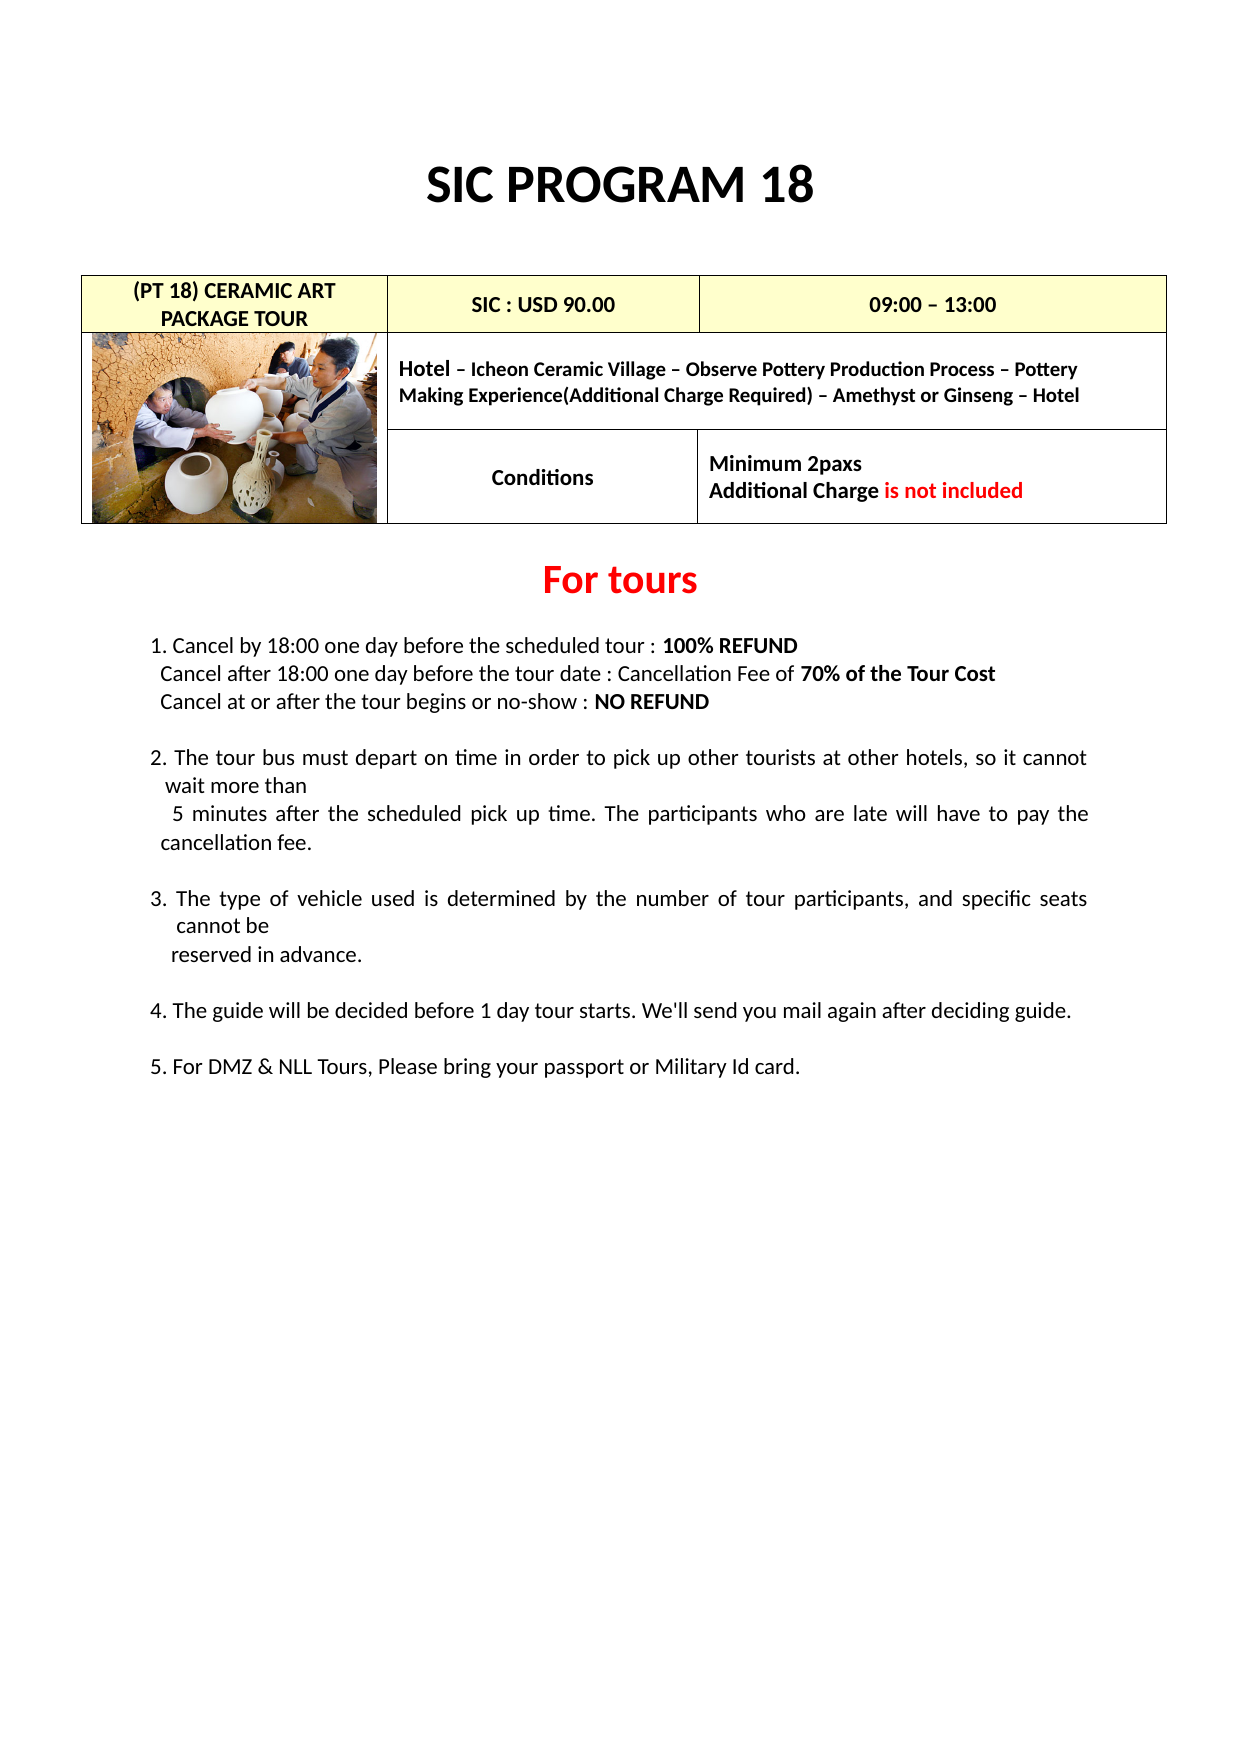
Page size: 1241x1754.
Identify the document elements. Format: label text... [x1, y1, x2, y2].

table_cell [82, 333, 92, 523]
text 2. The tour bus must depart on time in order to pick up other tourists at other hotels, so it cannot wait more than [150, 743, 1090, 799]
text For tours [150, 553, 1090, 603]
table_cell Conditions [388, 430, 697, 523]
text 4. The guide will be decided before 1 day tour starts. We'll send you mail again after deciding guide. [150, 996, 1090, 1024]
text Cancel after 18:00 one day before the tour date : Cancellation Fee of 70% of the Tour Cost [150, 659, 1090, 687]
table_cell Minimum 2paxs Additional Charge is not included [698, 430, 1166, 523]
text 3. The type of vehicle used is determined by the number of tour participants, and specific seats cannot be [150, 884, 1090, 940]
text SIC PROGRAM 18 [150, 150, 1090, 216]
table_header 09:00 – 13:00 [700, 276, 1166, 332]
text 1. Cancel by 18:00 one day before the scheduled tour : 100% REFUND [150, 631, 1090, 659]
text 5 minutes after the scheduled pick up time. The participants who are late will have to pay the cancellation fee. [160, 799, 1090, 856]
table_cell Hotel – Icheon Ceramic Village – Observe Pottery Production Process – Pottery Making Experience(Additional Charge Required) – Amethyst or Ginseng – Hotel [388, 333, 1166, 429]
table_header SIC : USD 90.00 [388, 276, 699, 332]
text 5. For DMZ & NLL Tours, Please bring your passport or Military Id card. [150, 1052, 1090, 1080]
text Cancel at or after the tour begins or no-show : NO REFUND [150, 687, 1090, 716]
picture [92, 333, 377, 523]
table_header (PT 18) CERAMIC ART PACKAGE TOUR [82, 276, 387, 332]
text reserved in advance. [171, 940, 1090, 968]
table_cell [377, 333, 387, 523]
